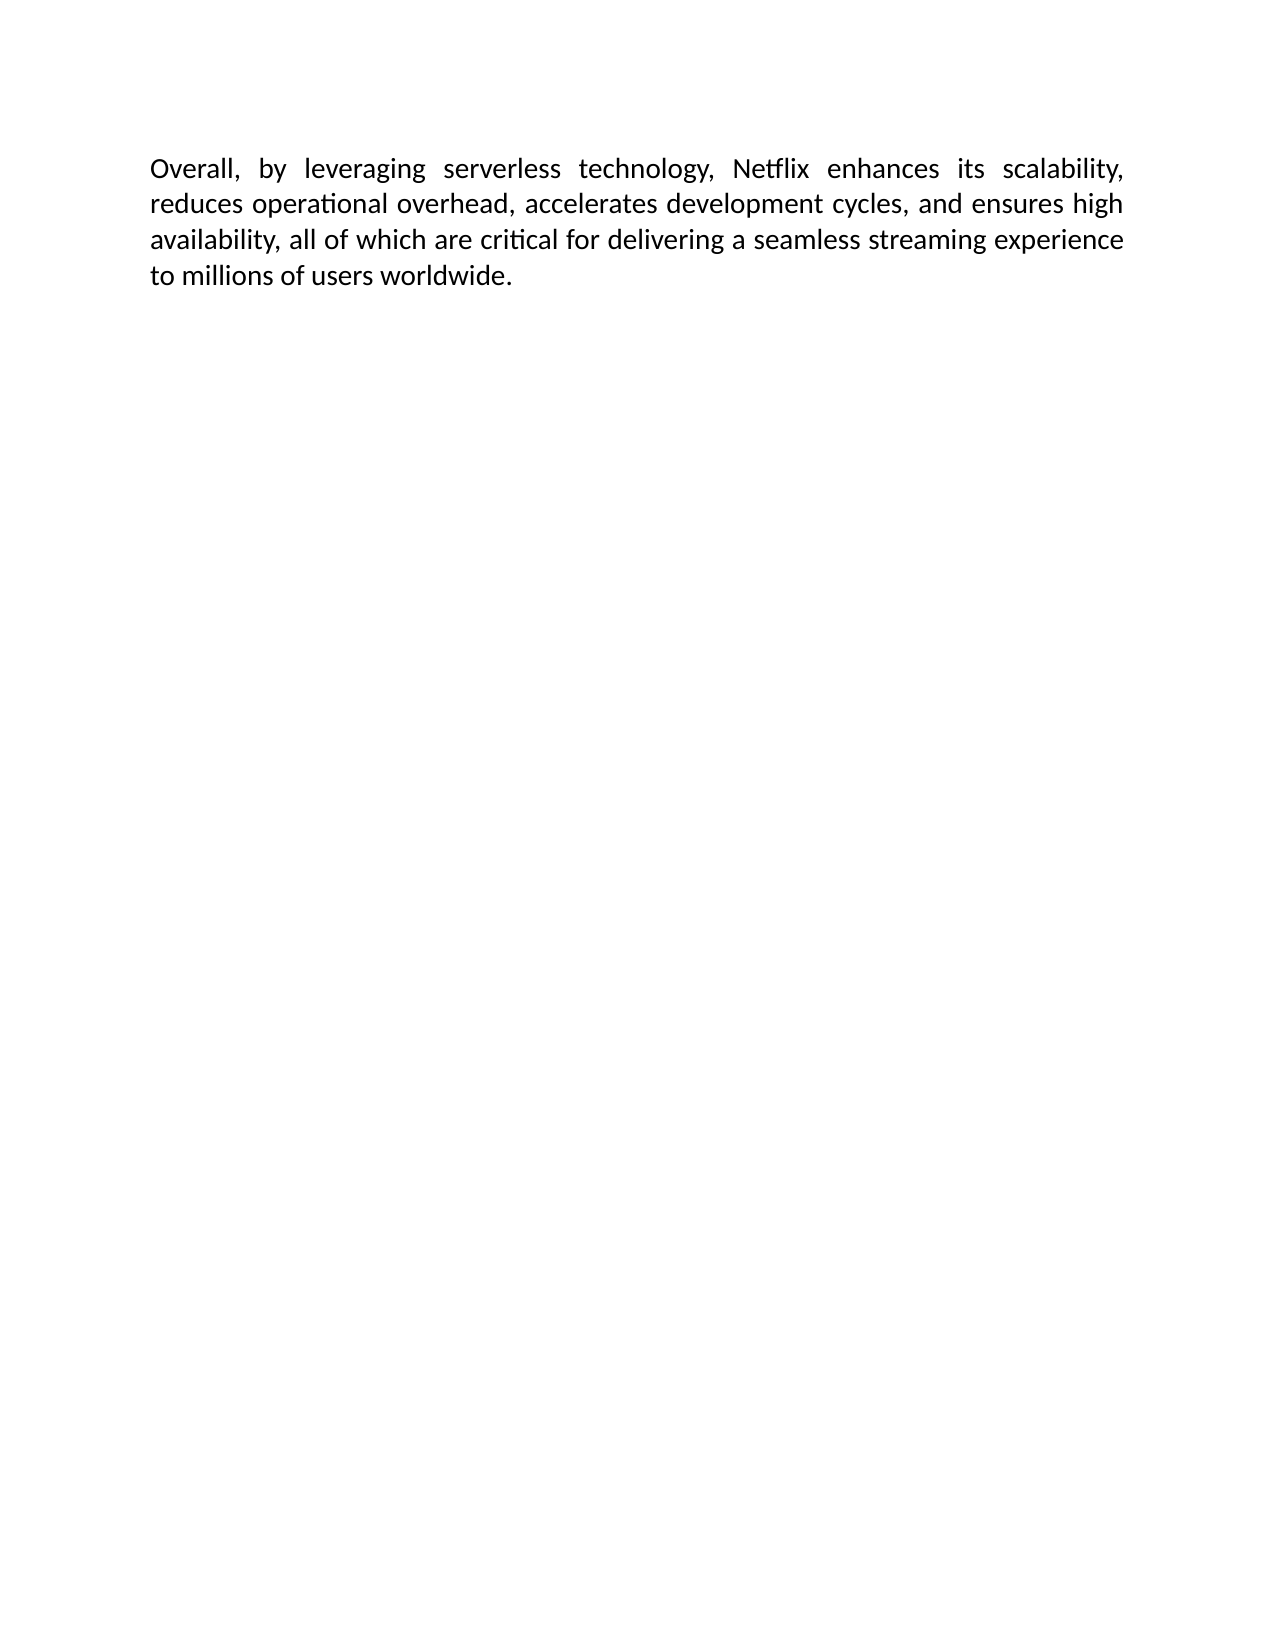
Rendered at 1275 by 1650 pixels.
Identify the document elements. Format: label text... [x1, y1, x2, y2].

text Overall, by leveraging serverless technology, Netflix enhances its scalability, reduces operational overhead, accelerates development cycles, and ensures high availability, all of which are critical for delivering a seamless streaming experience to millions of users worldwide. [150, 150, 1125, 292]
